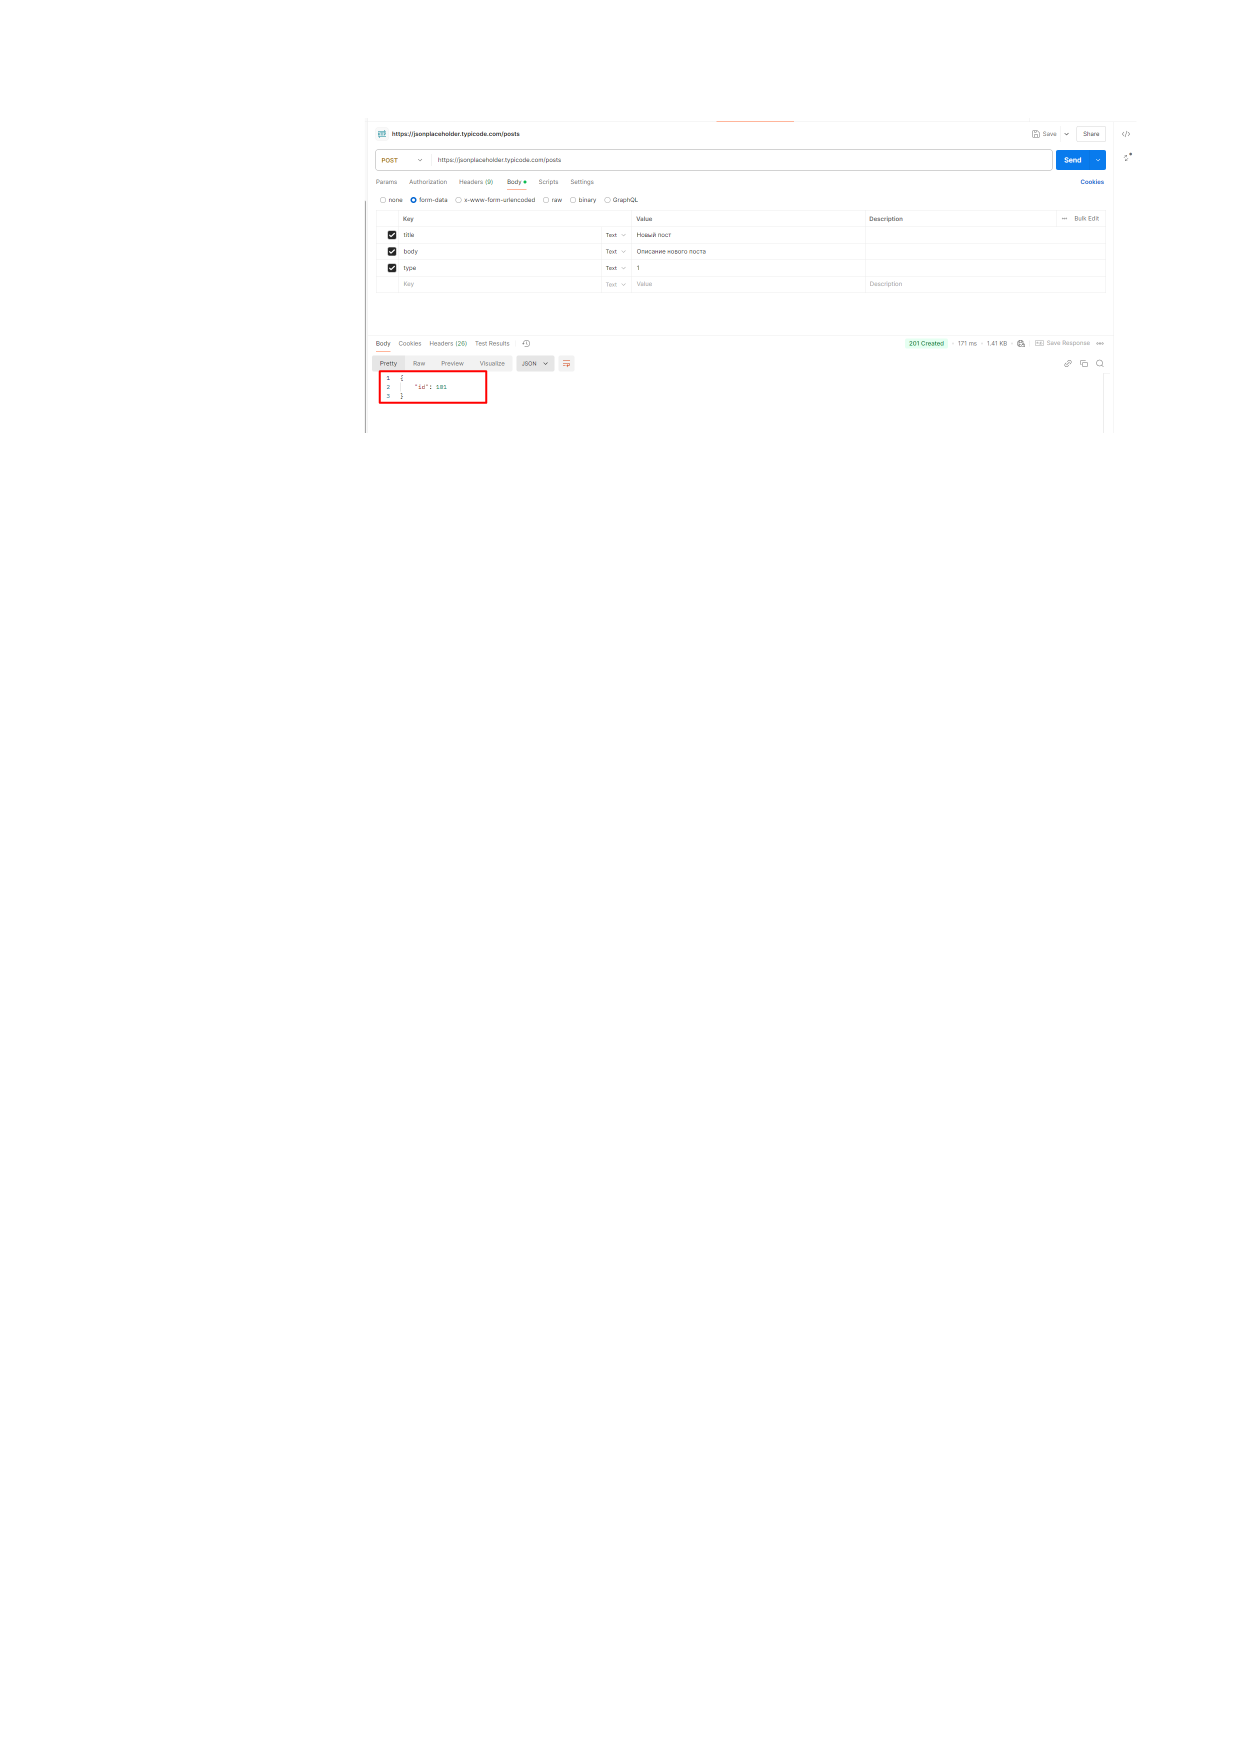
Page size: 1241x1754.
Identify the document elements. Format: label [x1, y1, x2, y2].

picture [364, 118, 1137, 433]
